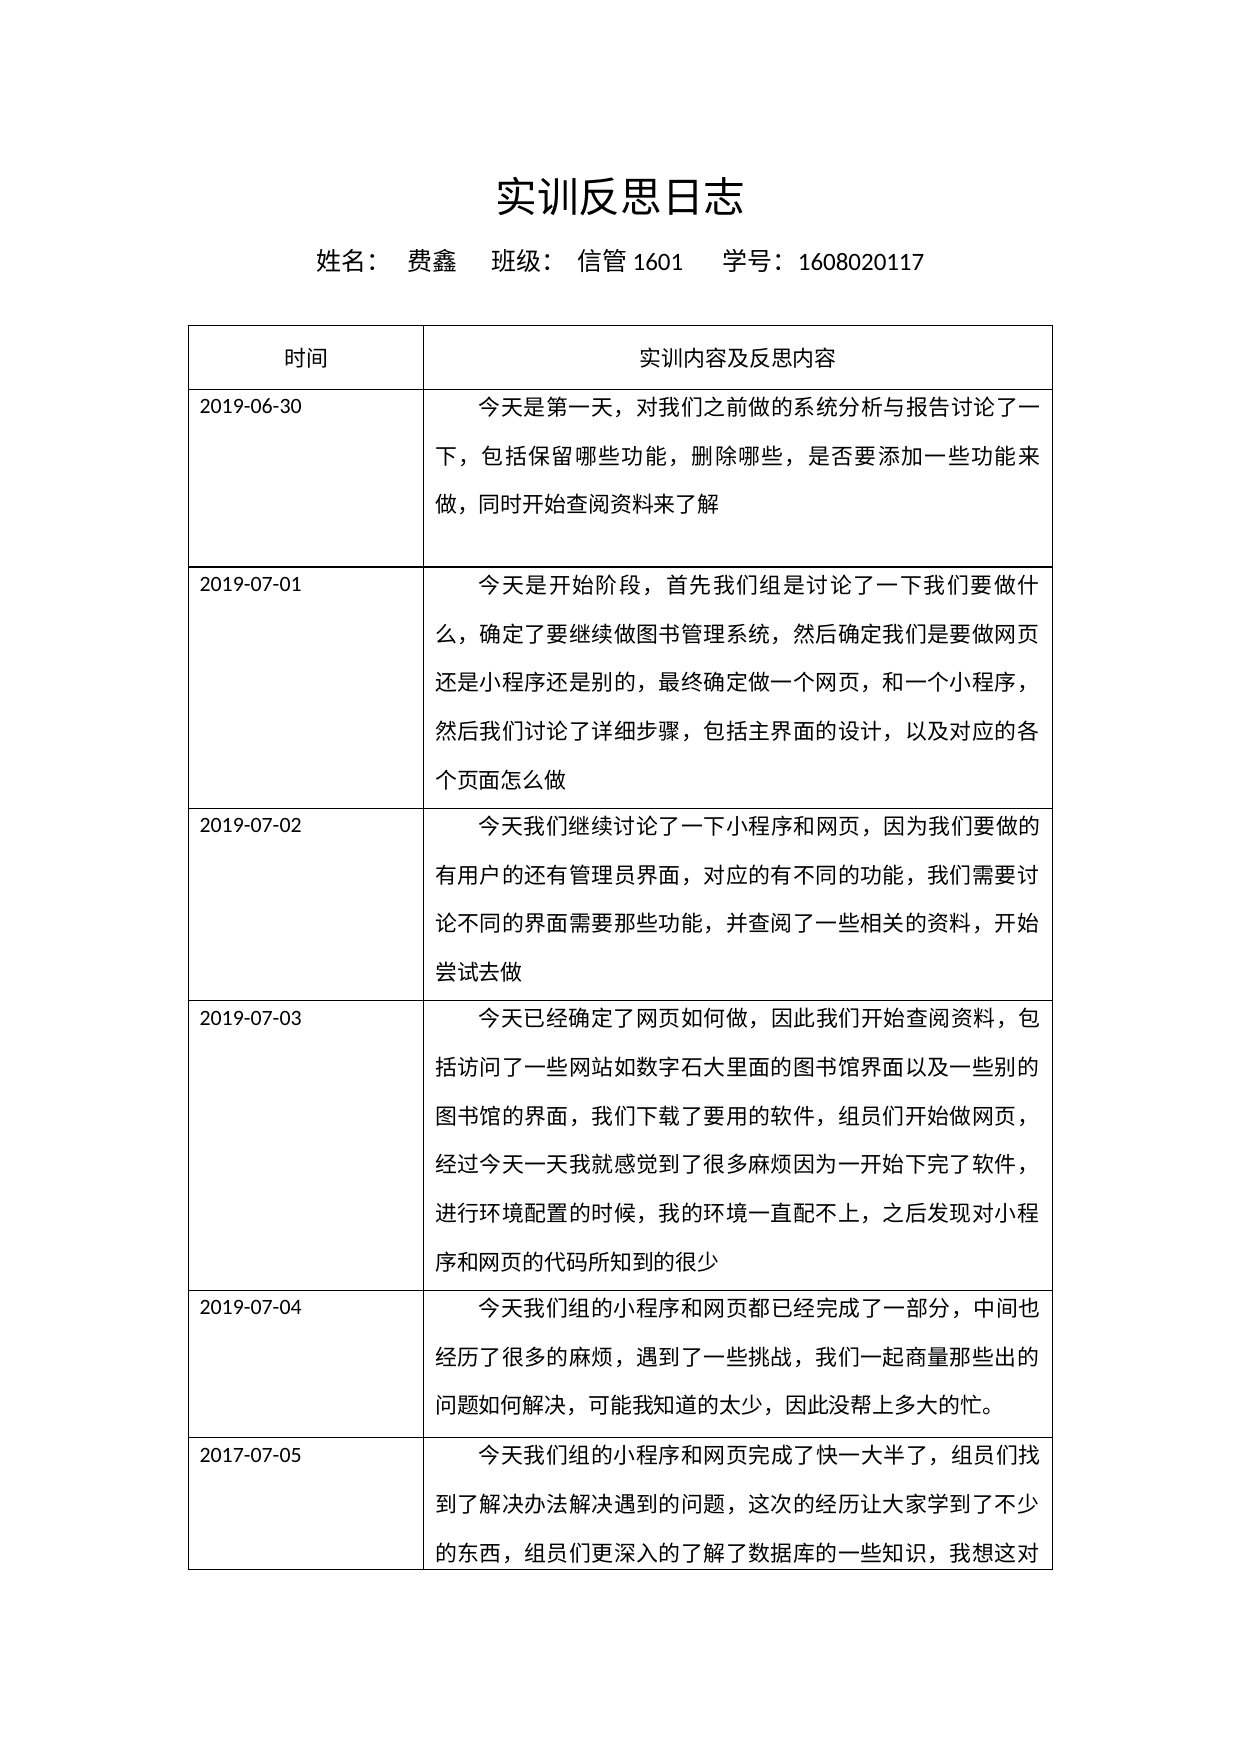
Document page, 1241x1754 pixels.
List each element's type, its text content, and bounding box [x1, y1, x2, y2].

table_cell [424, 1438, 1052, 1569]
text 姓名： 费鑫 班级： 信管1601 学号：1608020117 [187, 227, 1053, 292]
table_header 时间 [189, 326, 423, 388]
table_cell 今天已经确定了网页如何做，因此我们开始查阅资料，包括访问了一些网站如数字石大里面的图书馆界面以及一些别的图书馆的界面，我们下载了要用的软件，组员们开始做网页，经过今天一天我就感觉到了很多麻烦因为一开始下完了软件，进行环境配置的时候，我的环境一直配不上，之后发现对小程序和网页的代码所知到的很少 [424, 1001, 1052, 1289]
table_cell 2019-07-02 [189, 809, 423, 1000]
table_cell 2019-07-04 [189, 1291, 423, 1437]
table_cell 今天是第一天，对我们之前做的系统分析与报告讨论了一下，包括保留哪些功能，删除哪些，是否要添加一些功能来做，同时开始查阅资料来了解 [424, 390, 1052, 566]
text 实训反思日志 [187, 162, 1053, 227]
table_cell 今天我们继续讨论了一下小程序和网页，因为我们要做的有用户的还有管理员界面，对应的有不同的功能，我们需要讨论不同的界面需要那些功能，并查阅了一些相关的资料，开始尝试去做 [424, 809, 1052, 1000]
table_cell 今天我们组的小程序和网页都已经完成了一部分，中间也经历了很多的麻烦，遇到了一些挑战，我们一起商量那些出的问题如何解决，可能我知道的太少，因此没帮上多大的忙。 [424, 1291, 1052, 1437]
table_header 实训内容及反思内容 [424, 326, 1052, 388]
table_cell 今天是开始阶段，首先我们组是讨论了一下我们要做什么，确定了要继续做图书管理系统，然后确定我们是要做网页还是小程序还是别的，最终确定做一个网页，和一个小程序，然后我们讨论了详细步骤，包括主界面的设计，以及对应的各个页面怎么做 [424, 568, 1052, 807]
table_cell 2019-07-03 [189, 1001, 423, 1289]
table_cell 2019-07-01 [189, 568, 423, 807]
table_cell 2019-06-30 [189, 390, 423, 566]
table_cell 2017-07-05 [189, 1438, 423, 1569]
